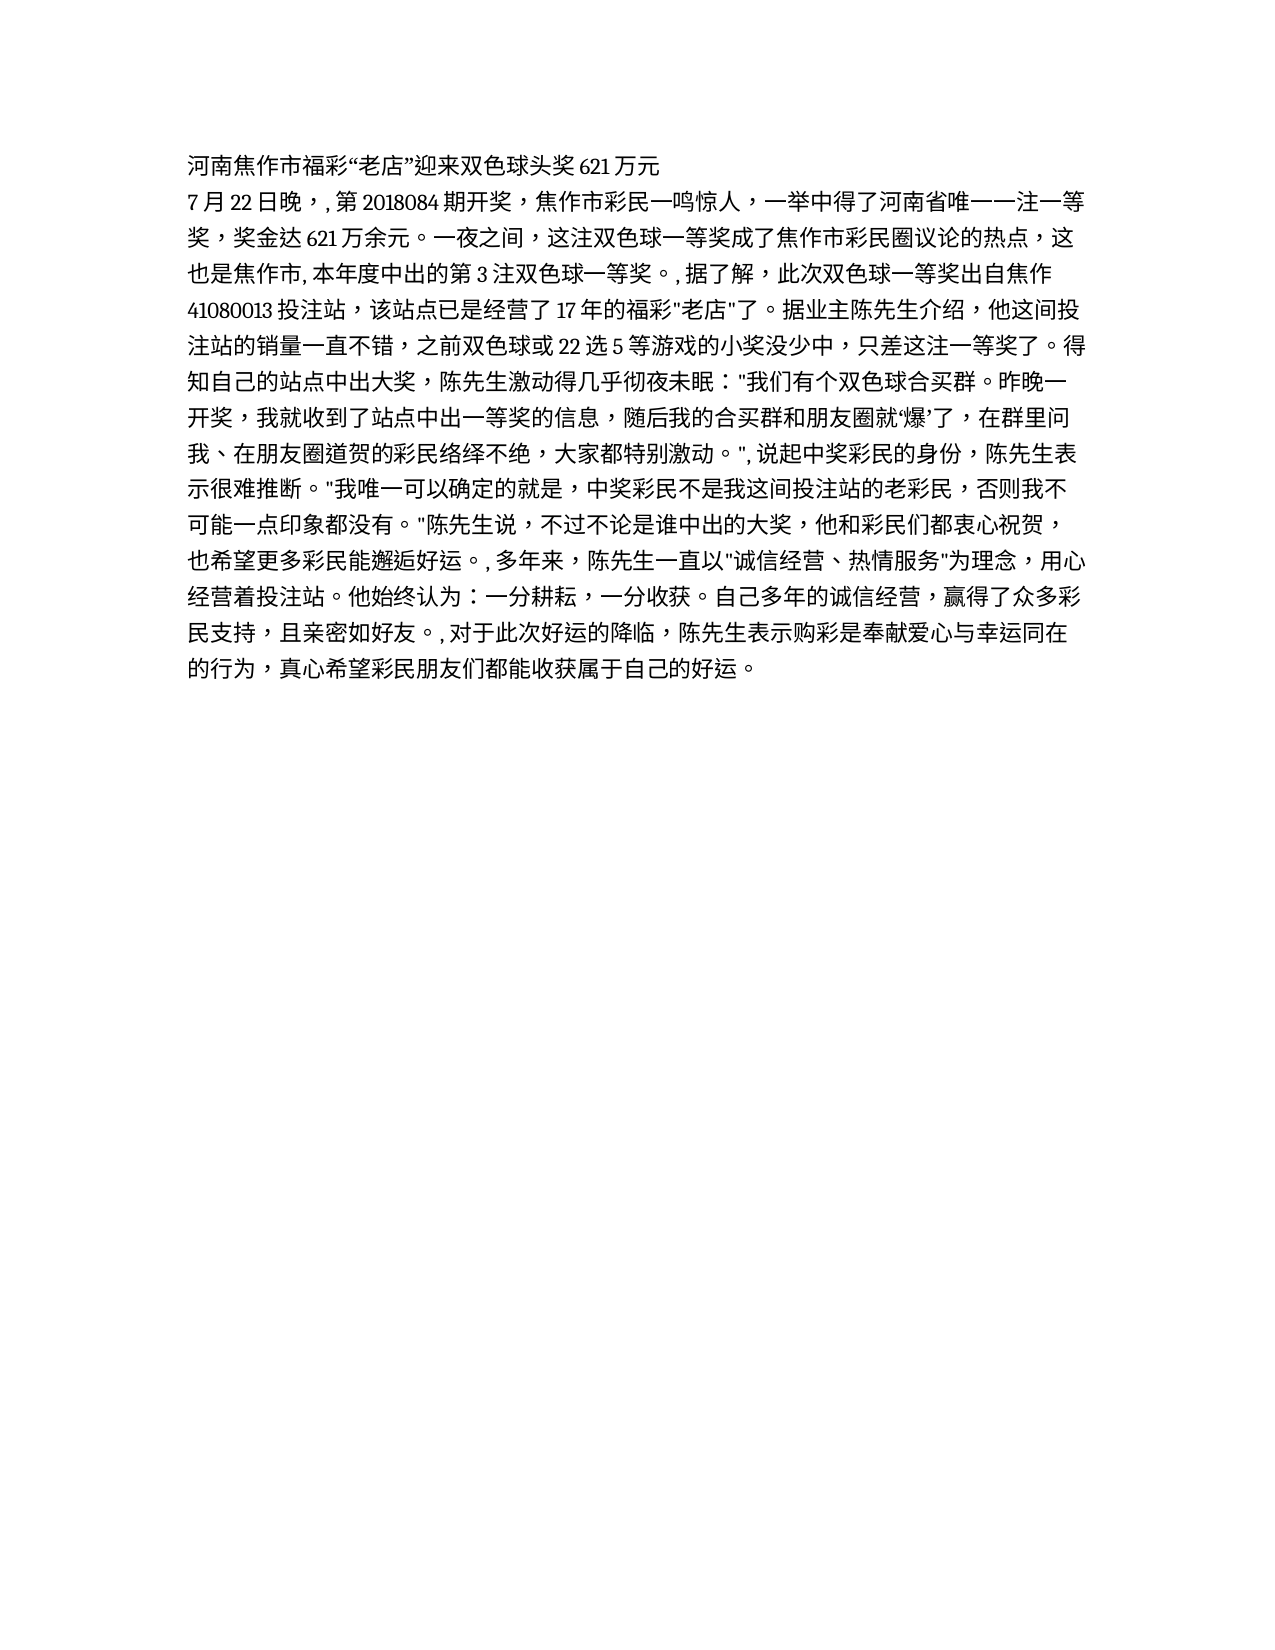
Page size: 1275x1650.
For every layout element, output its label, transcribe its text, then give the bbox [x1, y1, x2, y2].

text 河南焦作市福彩“老店”迎来双色球头奖621万元 7月22日晚，, 第2018084期开奖，焦作市彩民一鸣惊人，一举中得了河南省唯一一注一等奖，奖金达621万余元。一夜之间，这注双色球一等奖成了焦作市彩民圈议论的热点，这也是焦作市, 本年度中出的第3注双色球一等奖。, 据了解，此次双色球一等奖出自焦作41080013投注站，该站点已是经营了17年的福彩"老店"了。据业主陈先生介绍，他这间投注站的销量一直不错，之前双色球或22选5等游戏的小奖没少中，只差这注一等奖了。得知自己的站点中出大奖，陈先生激动得几乎彻夜未眠："我们有个双色球合买群。昨晚一开奖，我就收到了站点中出一等奖的信息，随后我的合买群和朋友圈就‘爆’了，在群里问我、在朋友圈道贺的彩民络绎不绝，大家都特别激动。", 说起中奖彩民的身份，陈先生表示很难推断。"我唯一可以确定的就是，中奖彩民不是我这间投注站的老彩民，否则我不可能一点印象都没有。"陈先生说，不过不论是谁中出的大奖，他和彩民们都衷心祝贺，也希望更多彩民能邂逅好运。, 多年来，陈先生一直以"诚信经营、热情服务"为理念，用心经营着投注站。他始终认为：一分耕耘，一分收获。自己多年的诚信经营，赢得了众多彩民支持，且亲密如好友。, 对于此次好运的降临，陈先生表示购彩是奉献爱心与幸运同在的行为，真心希望彩民朋友们都能收获属于自己的好运。 [187, 150, 1087, 684]
